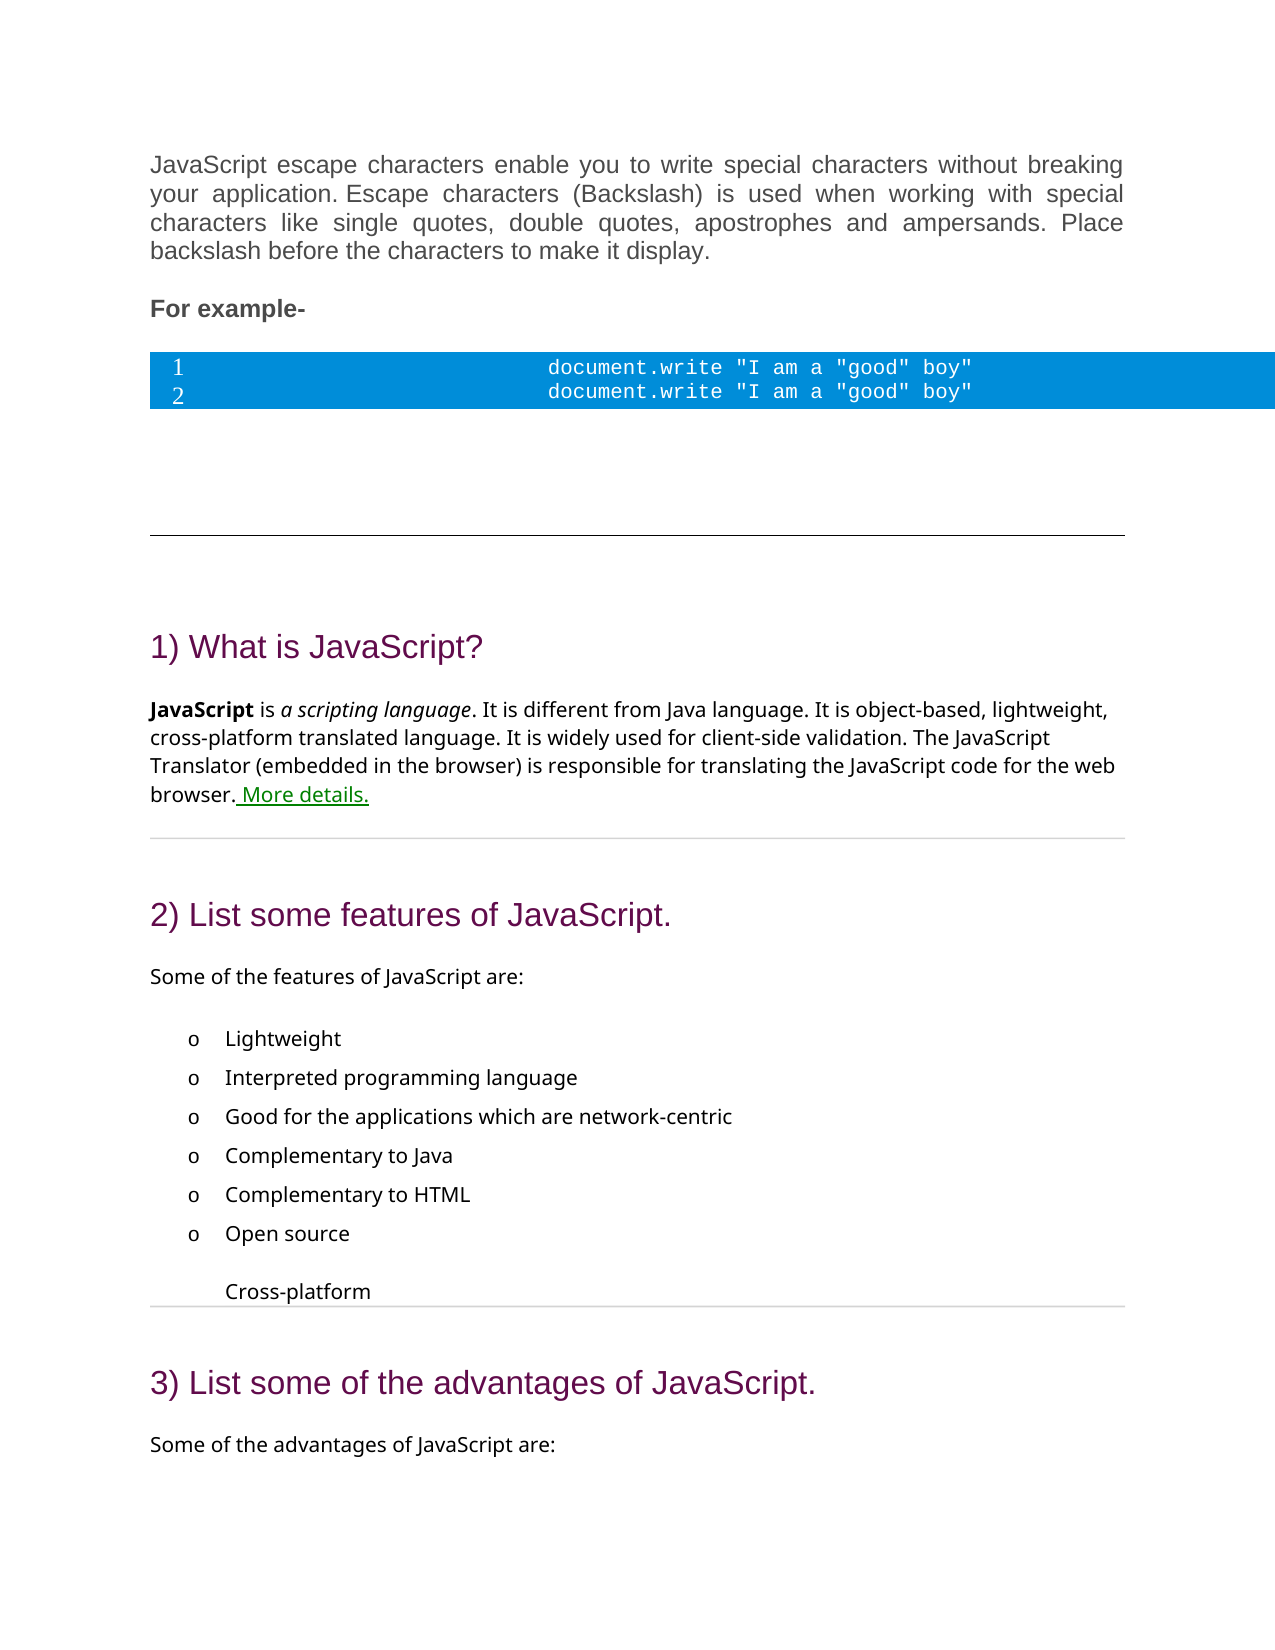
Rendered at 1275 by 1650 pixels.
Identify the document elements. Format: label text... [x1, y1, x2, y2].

text JavaScript escape characters enable you to write special characters without breaking your application. Escape characters (Backslash) is used when working with special characters like single quotes, double quotes, apostrophes and ampersands. Place backslash before the characters to make it display. [150, 150, 1125, 265]
text For example- [150, 294, 1125, 323]
text 1) What is JavaScript? [150, 627, 1125, 666]
list Good for the applications which are network-centric [187, 1098, 1125, 1131]
list Open source [187, 1215, 1125, 1248]
text JavaScript is a scripting language. It is different from Java language. It is object-based, lightweight, cross-platform translated language. It is widely used for client-side validation. The JavaScript Translator (embedded in the browser) is responsible for translating the JavaScript code for the web browser. More details. [150, 695, 1125, 808]
list Interpreted programming language [187, 1059, 1125, 1092]
table_header document.write "I am a "good" boy" document.write "I am a "good" boy" [206, 352, 1275, 409]
list Lightweight [187, 1020, 1125, 1053]
table_header 1 2 [150, 352, 206, 409]
list Complementary to HTML [187, 1176, 1125, 1209]
text Some of the features of JavaScript are: [150, 962, 1125, 991]
text Cross-platform [225, 1277, 1125, 1305]
text 2) List some features of JavaScript. [150, 895, 1125, 933]
text Some of the advantages of JavaScript are: [150, 1431, 1125, 1459]
text 3) List some of the advantages of JavaScript. [150, 1363, 1125, 1401]
list Complementary to Java [187, 1137, 1125, 1170]
